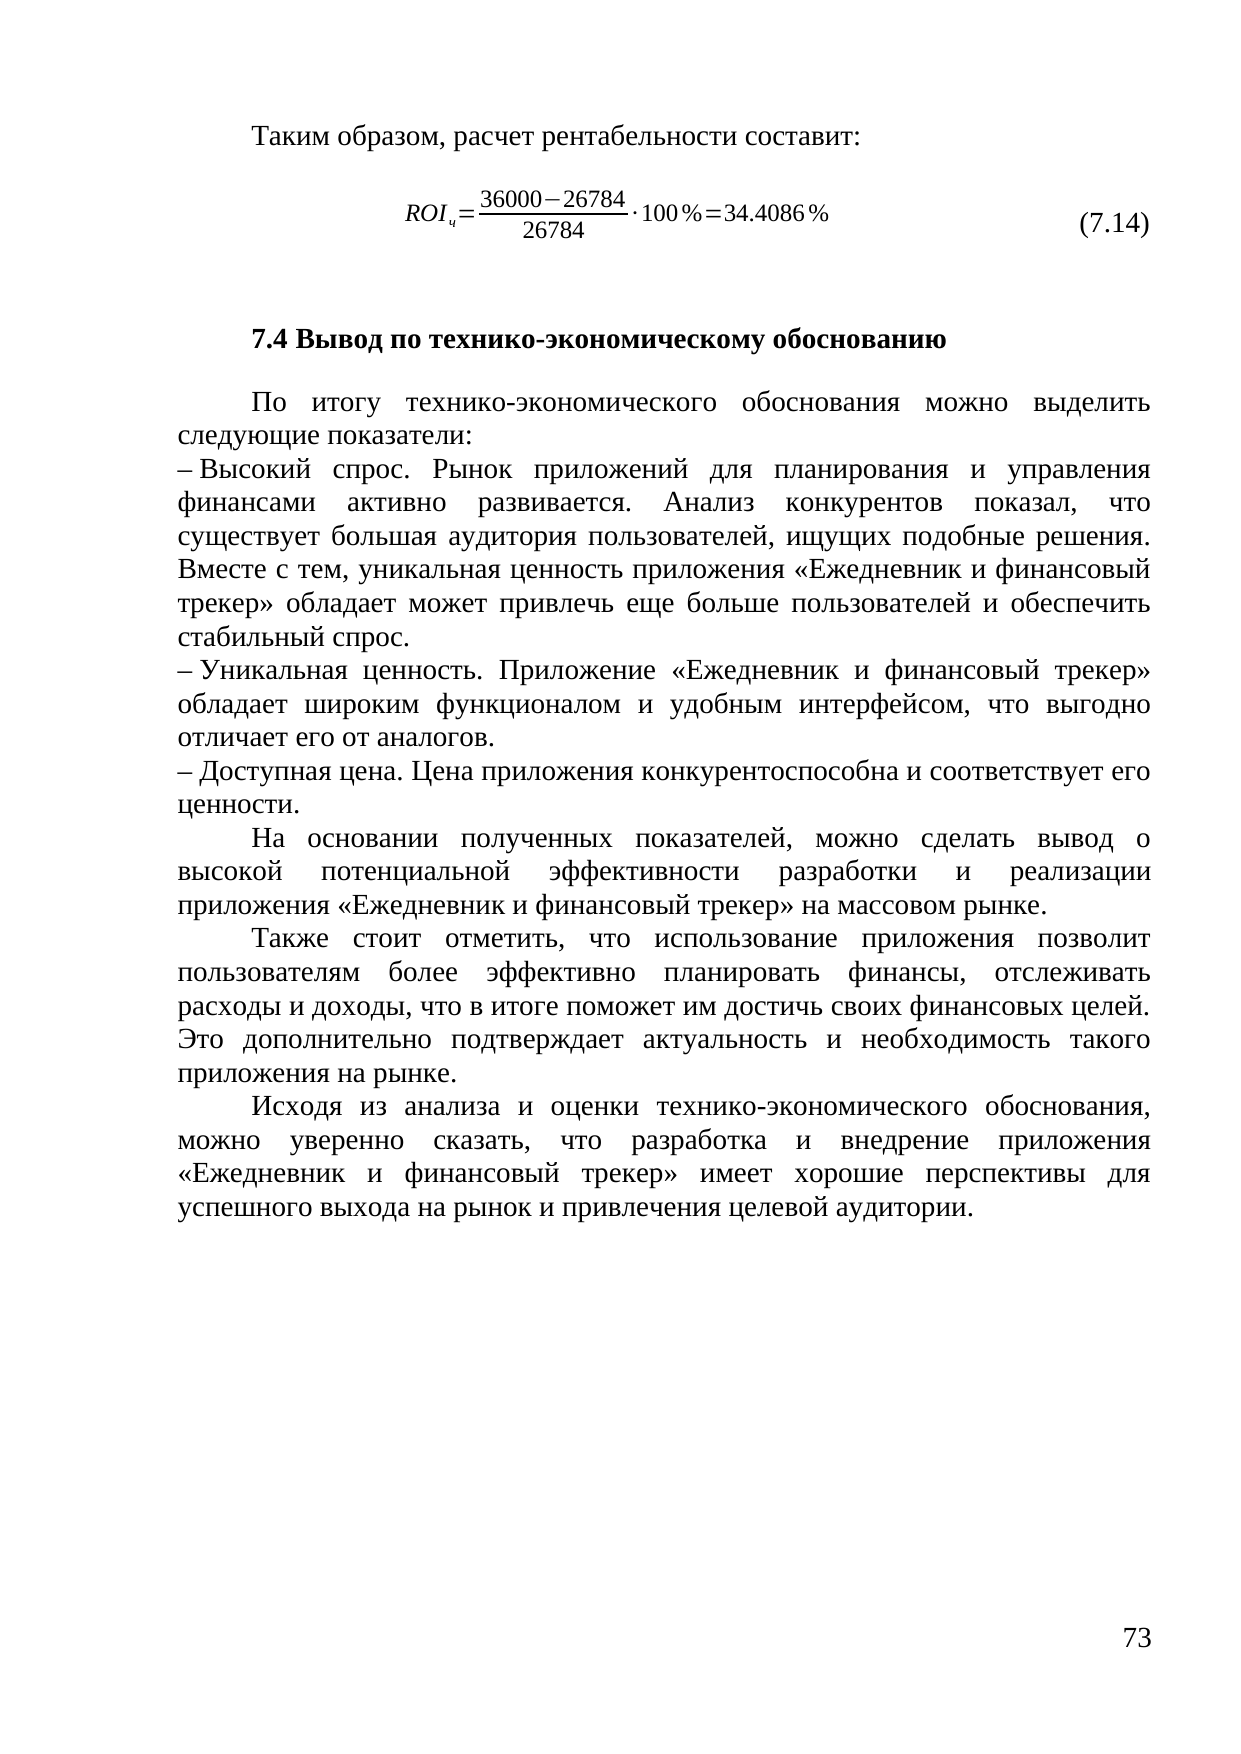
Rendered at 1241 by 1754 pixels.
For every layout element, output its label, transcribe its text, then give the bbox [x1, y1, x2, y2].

text Доступная цена. Цена приложения конкурентоспособна и соответствует его ценности. [177, 753, 1152, 820]
text Высокий спрос. Рынок приложений для планирования и управления финансами активно развивается. Анализ конкурентов показал, что существует большая аудитория пользователей, ищущих подобные решения. Вместе с тем, уникальная ценность приложения «Ежедневник и финансовый трекер» обладает может привлечь еще больше пользователей и обеспечить стабильный спрос. [177, 451, 1152, 652]
text Уникальная ценность. Приложение «Ежедневник и финансовый трекер» обладает широким функционалом и удобным интерфейсом, что выгодно отличает его от аналогов. [177, 652, 1152, 753]
text Таким образом, расчет рентабельности составит: [177, 118, 1152, 152]
text По итогу технико-экономического обоснования можно выделить следующие показатели: [177, 384, 1152, 451]
subtitle Вывод по технико-экономическому обоснованию [251, 321, 1152, 355]
text Также стоит отметить, что использование приложения позволит пользователям более эффективно планировать финансы, отслеживать расходы и доходы, что в итоге поможет им достичь своих финансовых целей. Это дополнительно подтверждает актуальность и необходимость такого приложения на рынке. [177, 921, 1152, 1088]
text Исходя из анализа и оценки технико-экономического обоснования, можно уверенно сказать, что разработка и внедрение приложения «Ежедневник и финансовый трекер» имеет хорошие перспективы для успешного выхода на рынок и привлечения целевой аудитории. [177, 1088, 1152, 1222]
text На основании полученных показателей, можно сделать вывод о высокой потенциальной эффективности разработки и реализации приложения «Ежедневник и финансовый трекер» на массовом рынке. [177, 820, 1152, 921]
table_header (7.14) [1065, 185, 1161, 258]
table_header [168, 185, 1064, 258]
